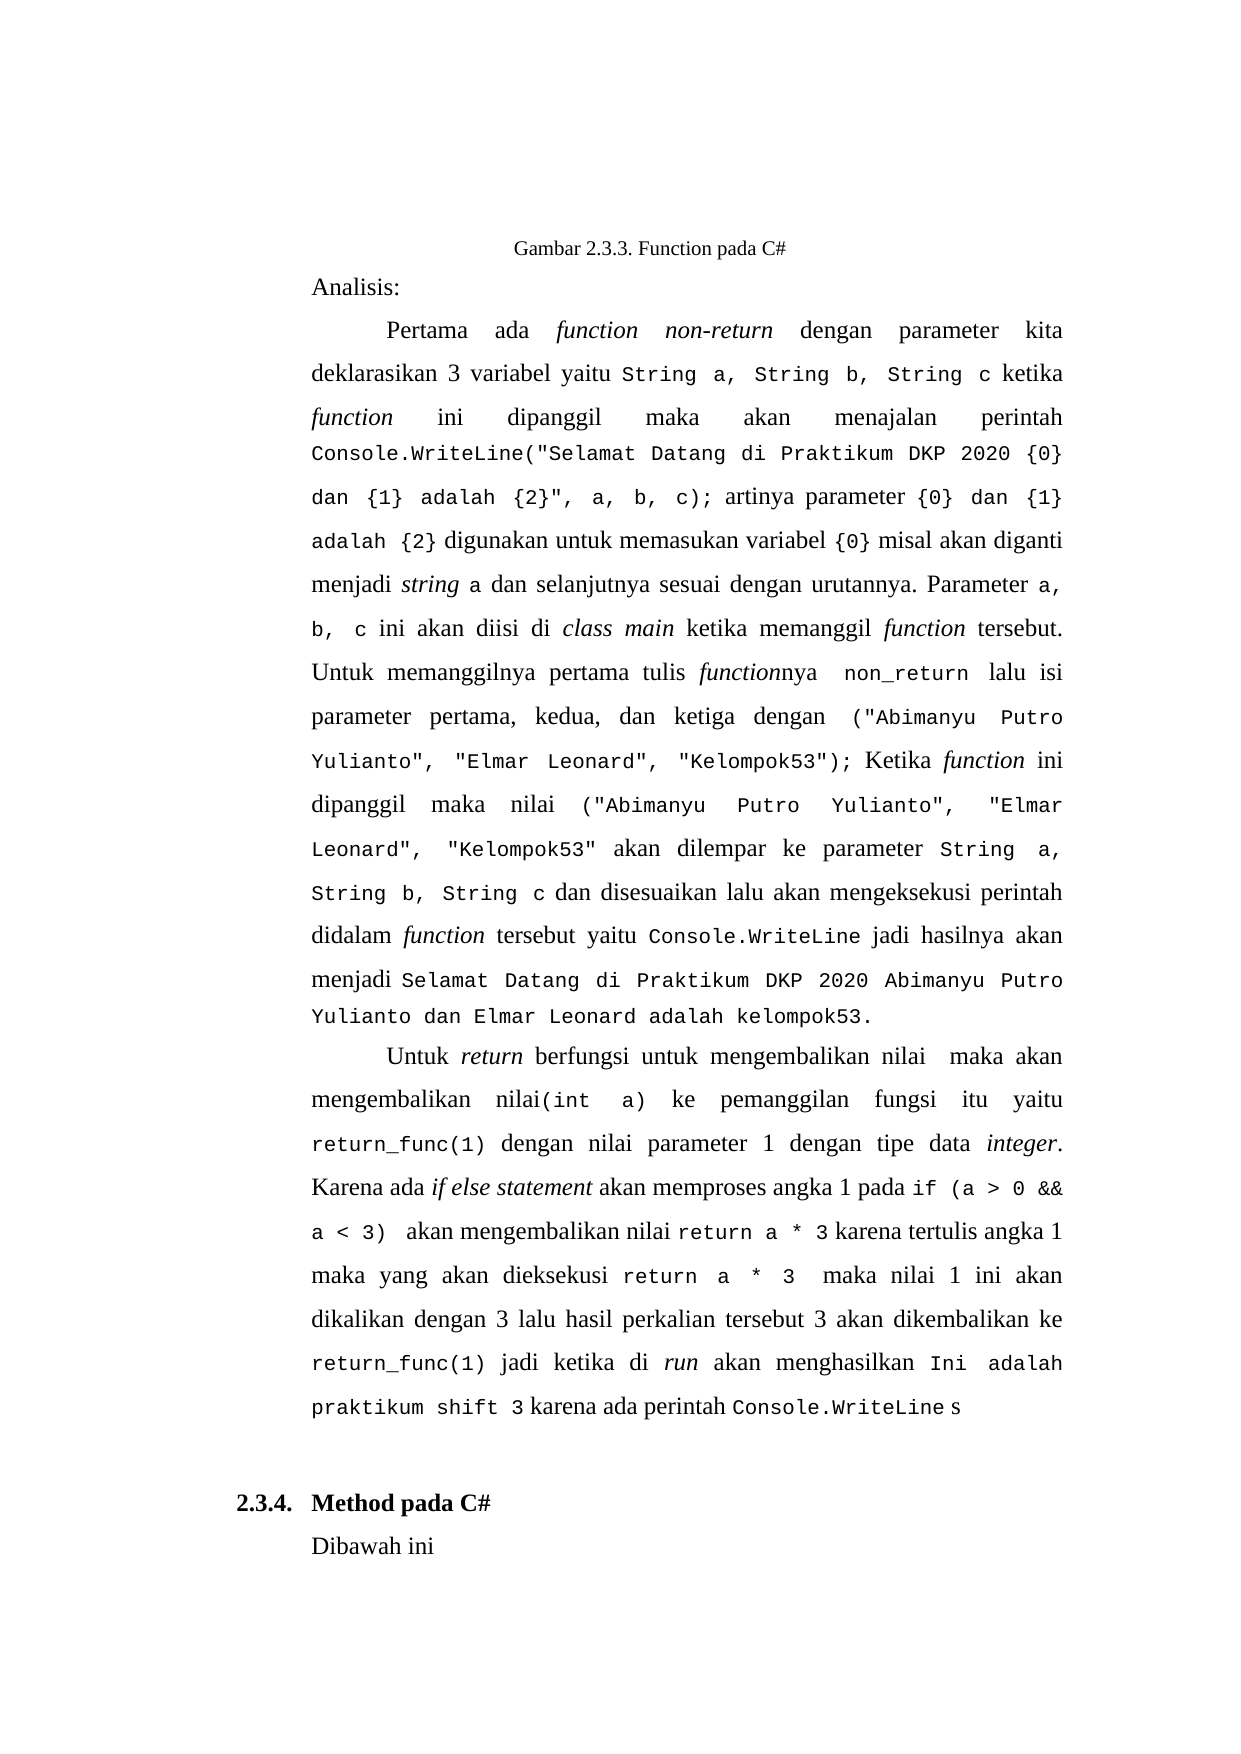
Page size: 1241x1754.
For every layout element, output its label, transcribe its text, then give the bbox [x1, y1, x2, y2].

text Dibawah ini [236, 1531, 1063, 1560]
text 2.3.4. Method pada C# [236, 1488, 1063, 1517]
text Gambar 2.3.3. Function pada C# [236, 236, 1063, 260]
list Pertama ada function non-return dengan parameter kita deklarasikan 3 variabel yaitu String a, String b, String c ketika function ini dipanggil maka akan menajalan perintah Console.WriteLine("Selamat Datang di Praktikum DKP 2020 {0} dan {1} adalah {2}", a, b, c); artinya parameter {0} dan {1} adalah {2} digunakan untuk memasukan variabel {0} misal akan diganti menjadi string a dan selanjutnya sesuai dengan urutannya. Parameter a, b, c ini akan diisi di class main ketika memanggil function tersebut. Untuk memanggilnya pertama tulis functionnya non_return lalu isi parameter pertama, kedua, dan ketiga dengan ("Abimanyu Putro Yulianto", "Elmar Leonard", "Kelompok53"); Ketika function ini dipanggil maka nilai ("Abimanyu Putro Yulianto", "Elmar Leonard", "Kelompok53" akan dilempar ke parameter String a, String b, String c dan disesuaikan lalu akan mengeksekusi perintah didalam function tersebut yaitu Console.WriteLine jadi hasilnya akan menjadi Selamat Datang di Praktikum DKP 2020 Abimanyu Putro Yulianto dan Elmar Leonard adalah kelompok53. [311, 315, 1063, 1029]
text Analisis: [236, 272, 1063, 301]
list Untuk return berfungsi untuk mengembalikan nilai maka akan mengembalikan nilai(int a) ke pemanggilan fungsi itu yaitu return_func(1) dengan nilai parameter 1 dengan tipe data integer. Karena ada if else statement akan memproses angka 1 pada if (a > 0 && a < 3) akan mengembalikan nilai return a * 3 karena tertulis angka 1 maka yang akan dieksekusi return a * 3 maka nilai 1 ini akan dikalikan dengan 3 lalu hasil perkalian tersebut 3 akan dikembalikan ke return_func(1) jadi ketika di run akan menghasilkan Ini adalah praktikum shift 3 karena ada perintah Console.WriteLine s [311, 1041, 1063, 1421]
